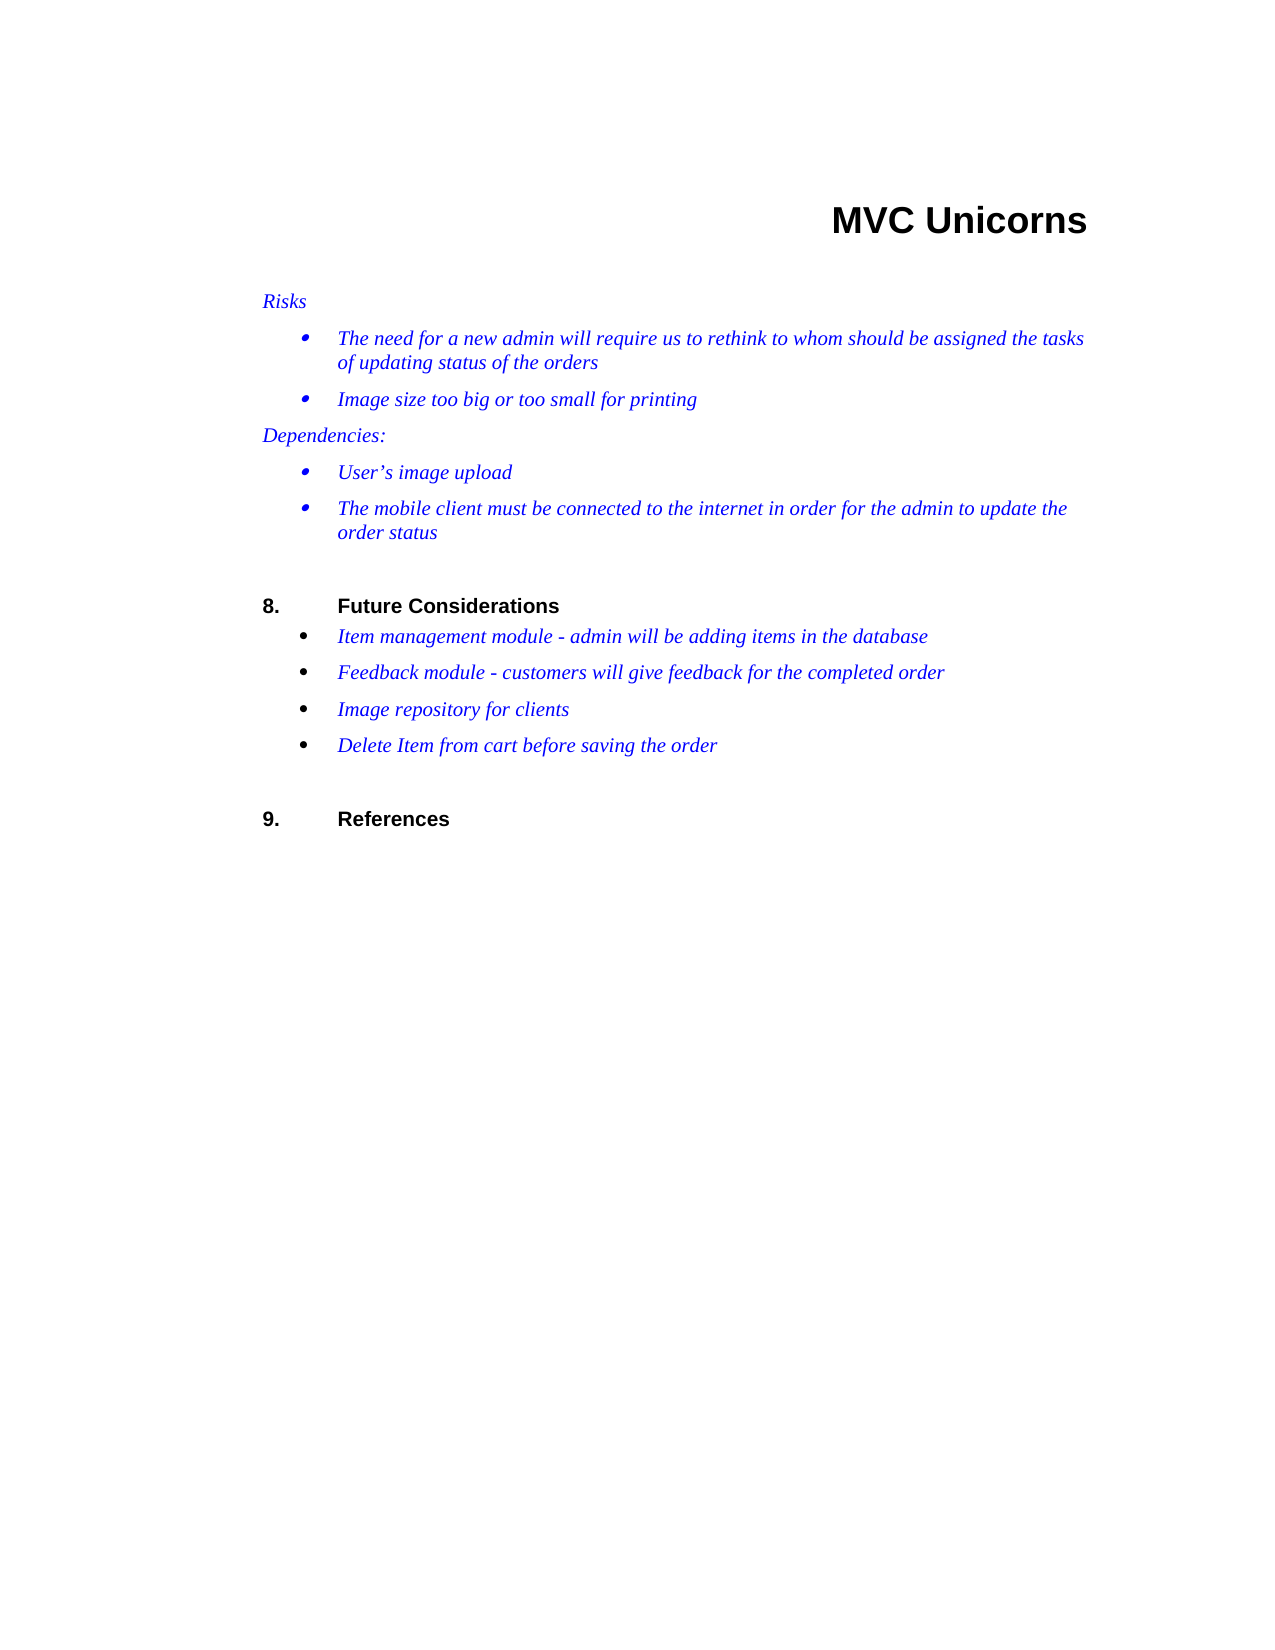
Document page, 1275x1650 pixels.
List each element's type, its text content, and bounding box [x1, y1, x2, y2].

list The mobile client must be connected to the internet in order for the admin to update the order status [300, 496, 1087, 544]
list Item management module - admin will be adding items in the database [300, 624, 1087, 648]
subtitle Future Considerations [262, 593, 1087, 617]
list The need for a new admin will require us to rethink to whom should be assigned the tasks of updating status of the orders [300, 326, 1087, 374]
list Image repository for clients [300, 697, 1087, 721]
list User’s image upload [300, 460, 1087, 484]
list Delete Item from cart before saving the order [300, 733, 1087, 757]
text Risks [262, 289, 1087, 313]
text Dependencies: [262, 423, 1087, 447]
list Feedback module - customers will give feedback for the completed order [300, 660, 1087, 684]
list Image size too big or too small for printing [300, 387, 1087, 411]
subtitle References [262, 806, 1087, 830]
